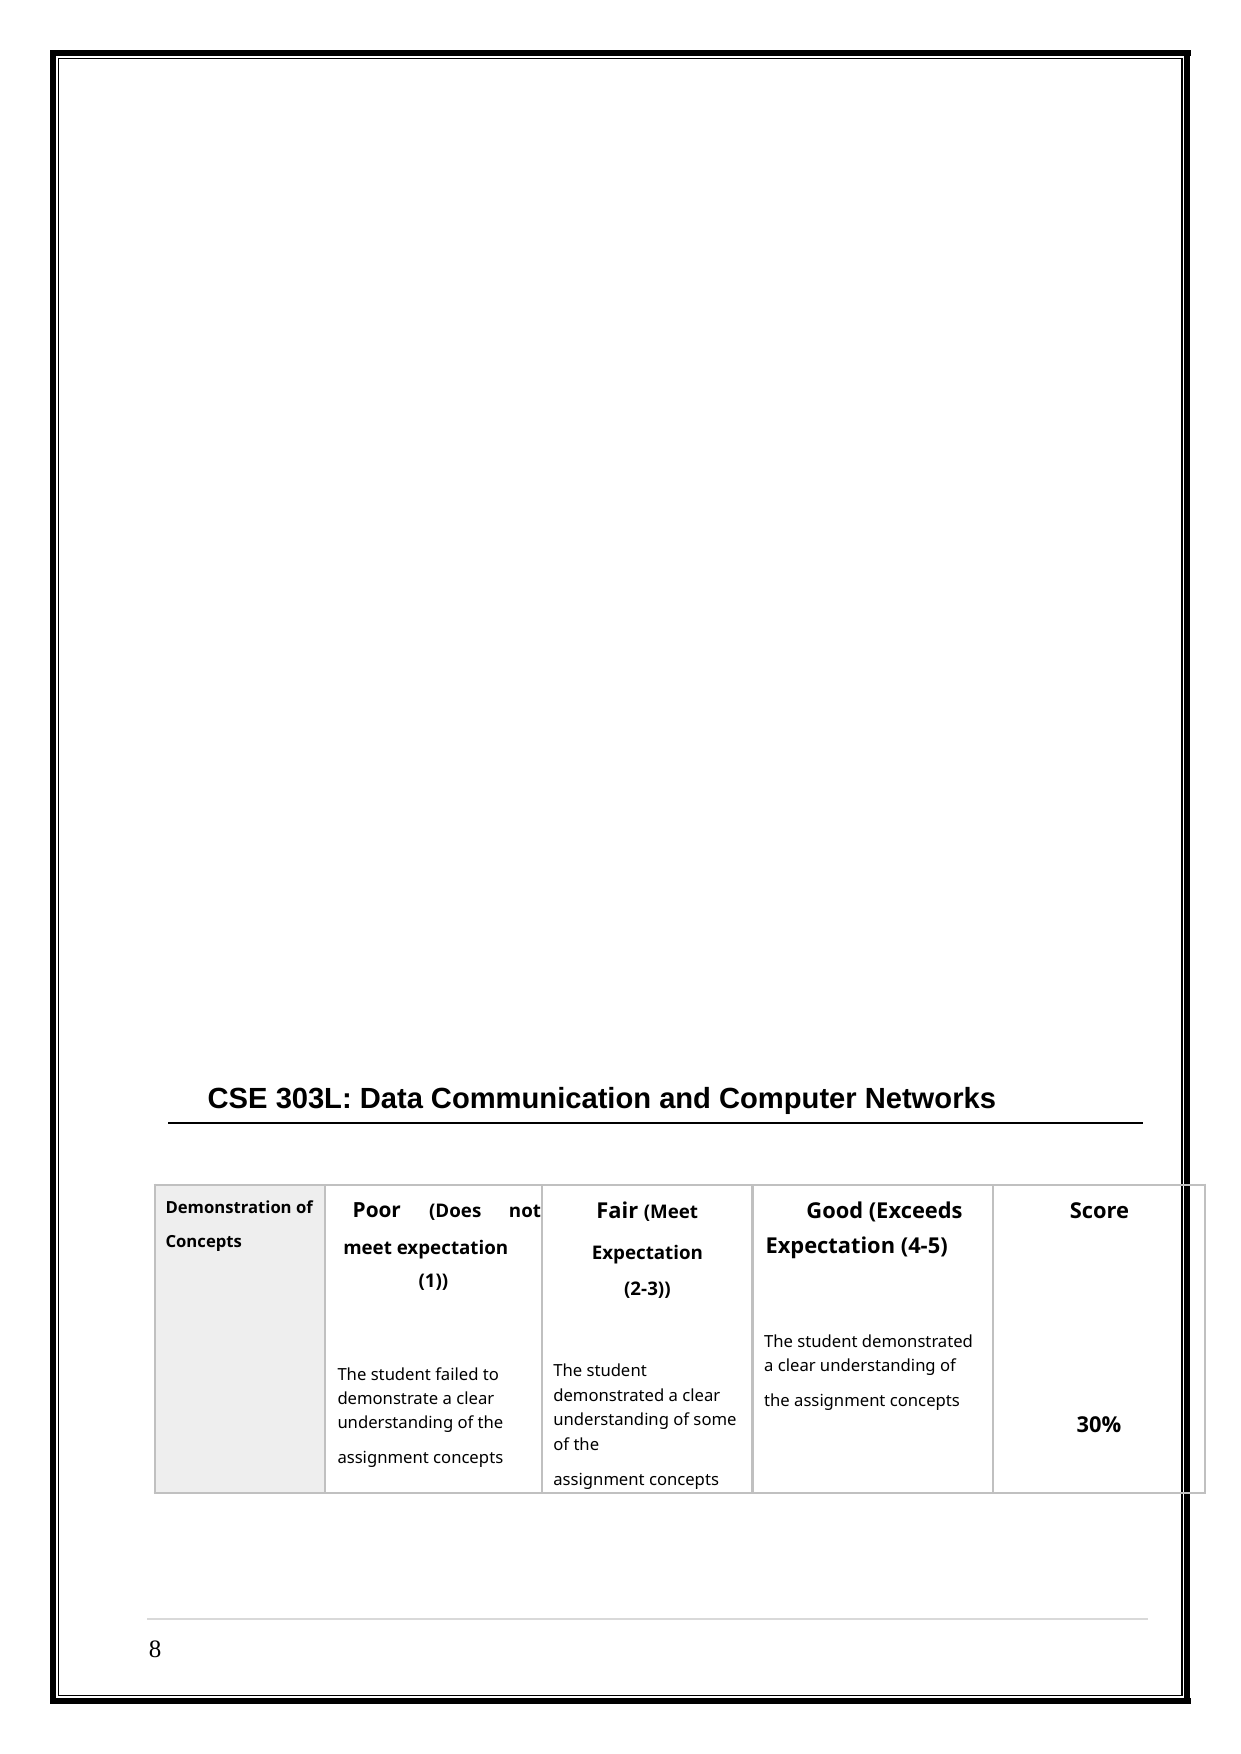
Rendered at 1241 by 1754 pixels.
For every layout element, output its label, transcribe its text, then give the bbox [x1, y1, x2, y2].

table_header Good (Exceeds Expectation (4-5) The student demonstrated a clear understanding of the assignment concepts [754, 1186, 992, 1492]
table_header Score 30% [994, 1186, 1204, 1492]
table_header Fair (Meet Expectation (2-3)) The student demonstrated a clear understanding of some of the assignment concepts [543, 1186, 751, 1492]
subtitle CSE 303L: Data Communication and Computer Networks [207, 1081, 1146, 1115]
table_header Demonstration of Concepts [156, 1186, 324, 1492]
table_header Poor (Does not meet expectation (1)) The student failed to demonstrate a clear understanding of the assignment concepts [326, 1186, 541, 1492]
